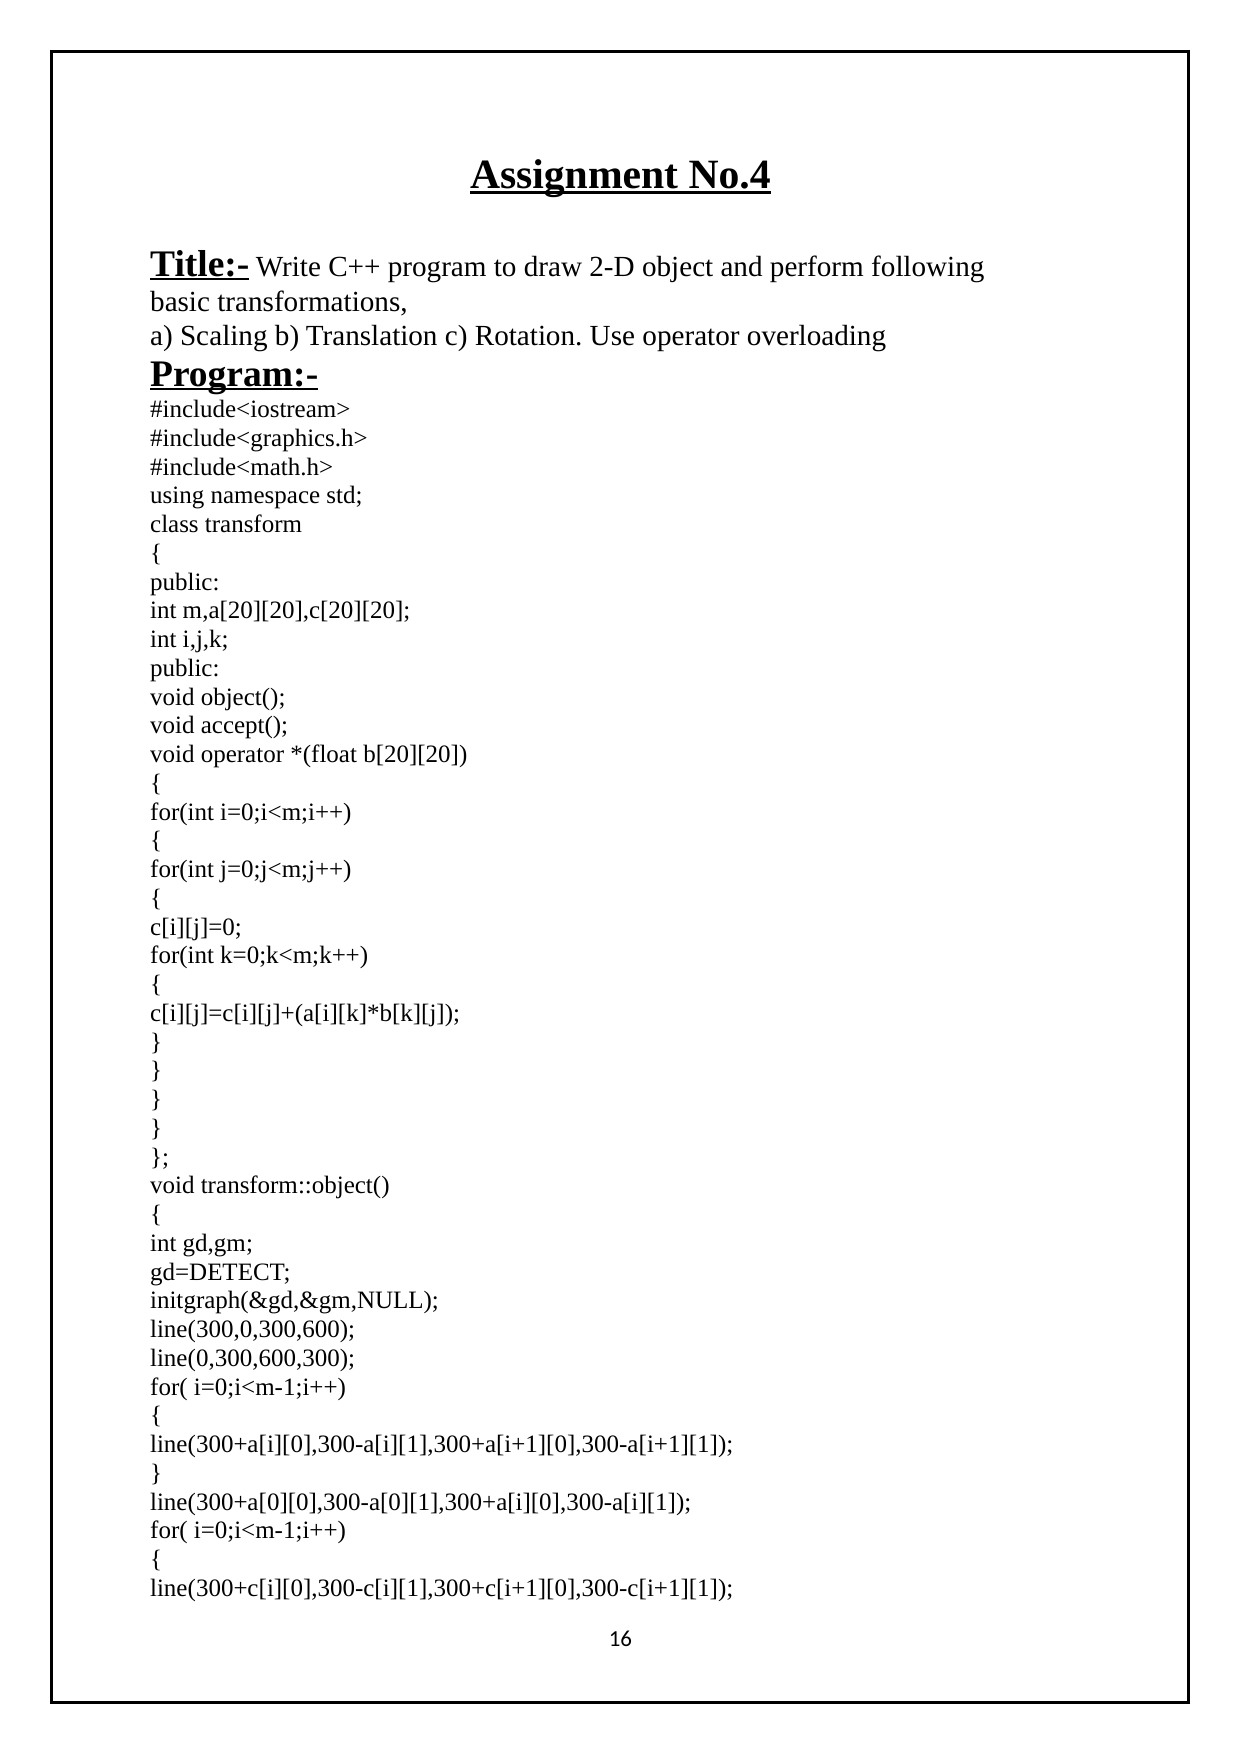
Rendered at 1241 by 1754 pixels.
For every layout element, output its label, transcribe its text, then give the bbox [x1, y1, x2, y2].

text void accept(); [150, 711, 1090, 739]
text #include<iostream> [150, 394, 1090, 423]
text { [150, 883, 1090, 912]
text void operator *(float b[20][20]) [150, 739, 1090, 768]
text Program:- [150, 351, 1090, 394]
text { [150, 1199, 1090, 1228]
text { [150, 826, 1090, 854]
text } [150, 1113, 1090, 1142]
text class transform [150, 509, 1090, 538]
text for(int j=0;j<m;j++) [150, 854, 1090, 883]
text c[i][j]=0; [150, 912, 1090, 941]
text int gd,gm; [150, 1228, 1090, 1257]
text for( i=0;i<m-1;i++) [150, 1516, 1090, 1544]
text { [150, 538, 1090, 567]
text #include<graphics.h> [150, 423, 1090, 452]
text for(int k=0;k<m;k++) [150, 941, 1090, 969]
text { [150, 1544, 1090, 1573]
text basic transformations, [150, 284, 1090, 318]
text gd=DETECT; [150, 1257, 1090, 1286]
text { [150, 768, 1090, 797]
text initgraph(&gd,&gm,NULL); [150, 1286, 1090, 1314]
text int i,j,k; [150, 624, 1090, 653]
text line(300+a[i][0],300-a[i][1],300+a[i+1][0],300-a[i+1][1]); [150, 1429, 1090, 1458]
text for( i=0;i<m-1;i++) [150, 1372, 1090, 1401]
text public: [150, 567, 1090, 596]
text int m,a[20][20],c[20][20]; [150, 596, 1090, 624]
text } [150, 1056, 1090, 1084]
text line(0,300,600,300); [150, 1343, 1090, 1372]
text for(int i=0;i<m;i++) [150, 797, 1090, 826]
text { [150, 1401, 1090, 1429]
text { [150, 969, 1090, 998]
text #include<math.h> [150, 452, 1090, 481]
text line(300+a[0][0],300-a[0][1],300+a[i][0],300-a[i][1]); [150, 1487, 1090, 1516]
text void transform::object() [150, 1171, 1090, 1199]
text } [150, 1027, 1090, 1056]
text } [150, 1458, 1090, 1487]
text line(300,0,300,600); [150, 1314, 1090, 1343]
text Assignment No.4 [150, 150, 1090, 198]
text public: [150, 653, 1090, 682]
text line(300+c[i][0],300-c[i][1],300+c[i+1][0],300-c[i+1][1]); [150, 1573, 1090, 1602]
text } [150, 1084, 1090, 1113]
text a) Scaling b) Translation c) Rotation. Use operator overloading [150, 318, 1090, 351]
text using namespace std; [150, 481, 1090, 509]
text c[i][j]=c[i][j]+(a[i][k]*b[k][j]); [150, 998, 1090, 1027]
text void object(); [150, 682, 1090, 711]
text Title:- Write C++ program to draw 2-D object and perform following [150, 241, 1090, 284]
text }; [150, 1142, 1090, 1171]
